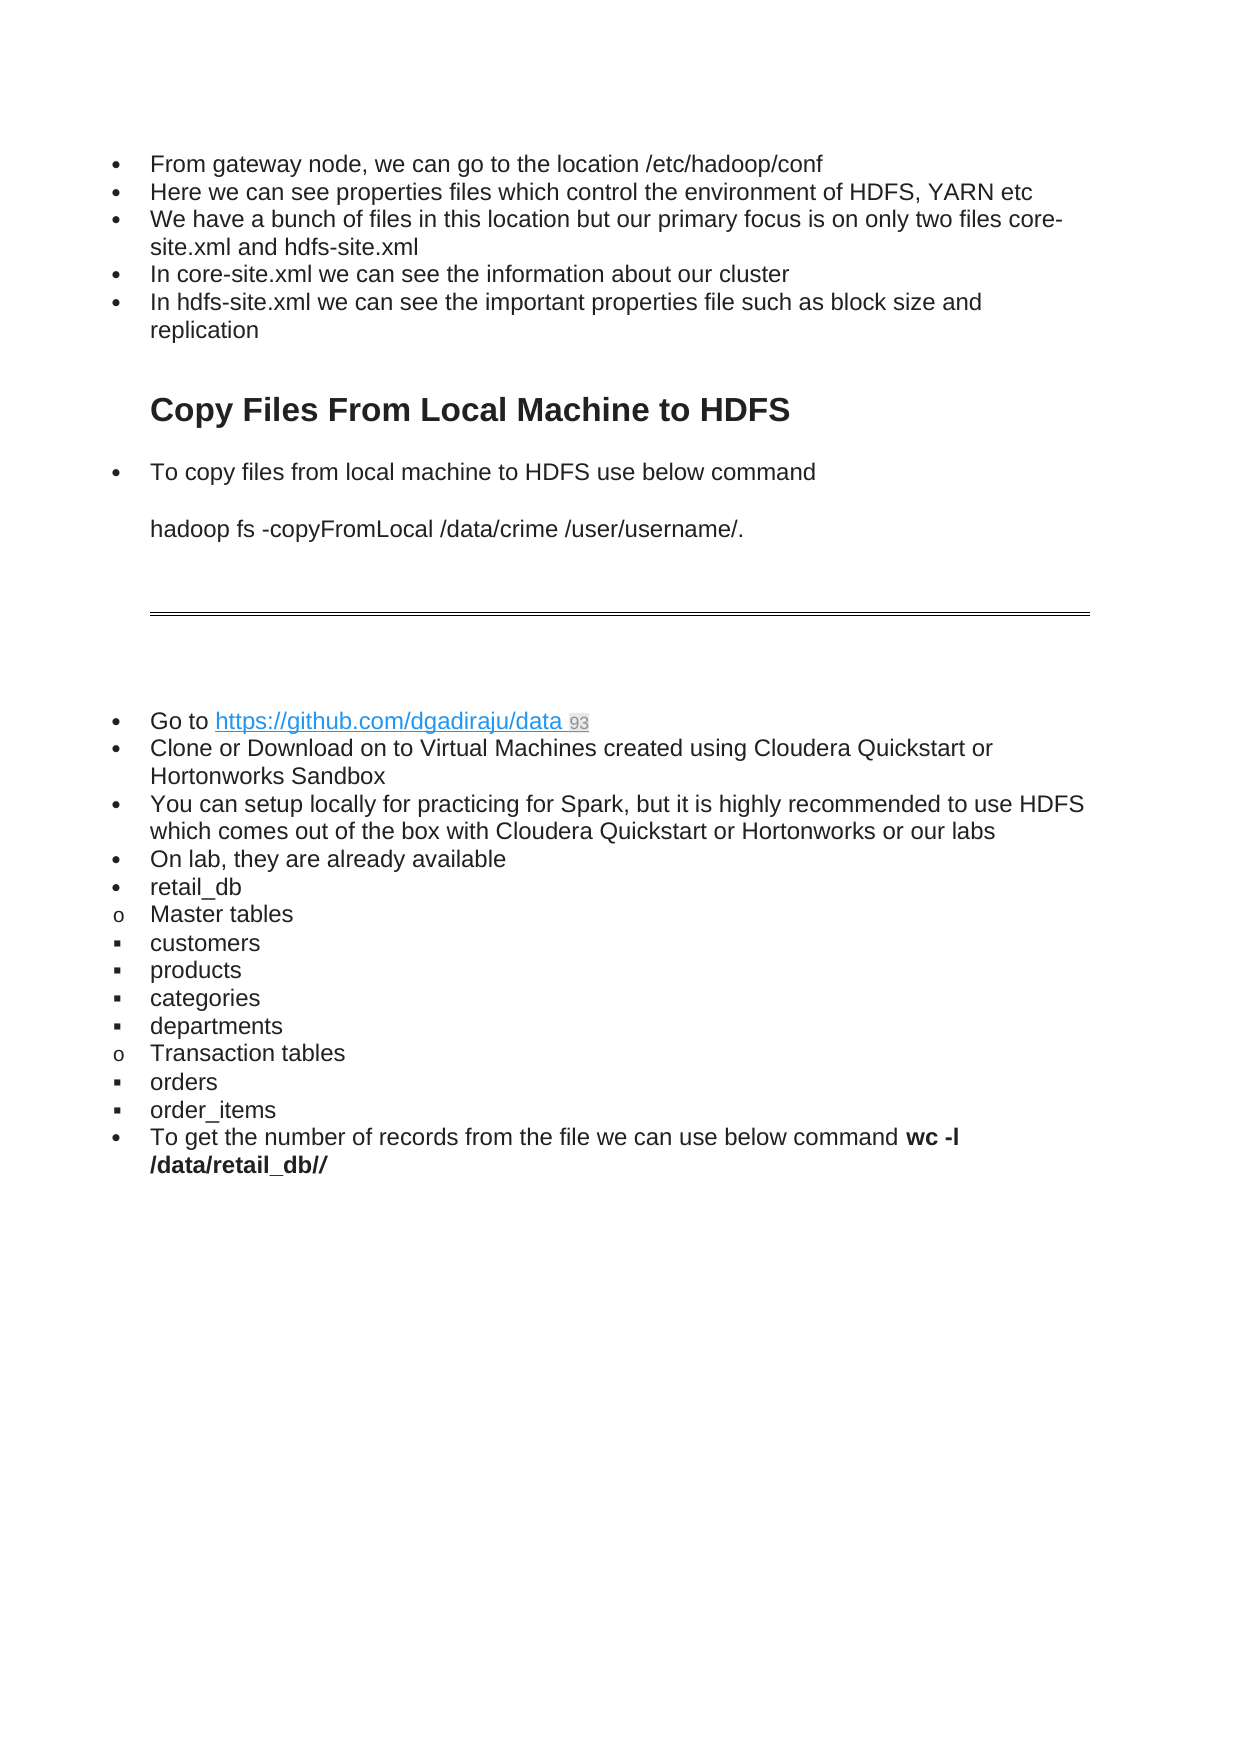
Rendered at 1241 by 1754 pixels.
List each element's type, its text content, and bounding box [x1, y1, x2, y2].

list To copy files from local machine to HDFS use below command [112, 458, 1090, 485]
list orders [112, 1068, 1090, 1096]
list Master tables [112, 900, 1090, 929]
list Here we can see properties files which control the environment of HDFS, YARN etc [112, 178, 1090, 205]
list Transaction tables [112, 1039, 1090, 1068]
list We have a bunch of files in this location but our primary focus is on only two files core-site.xml and hdfs-site.xml [112, 205, 1090, 260]
list On lab, they are already available [112, 845, 1090, 872]
text Copy Files From Local Machine to HDFS [150, 390, 1090, 428]
text hadoop fs -copyFromLocal /data/crime /user/username/. [150, 514, 1090, 542]
list To get the number of records from the file we can use below command wc -l /data/retail_db// [112, 1123, 1090, 1178]
list Go to https://github.com/dgadiraju/data 93 [112, 707, 1090, 734]
list From gateway node, we can go to the location /etc/hadoop/conf [112, 150, 1090, 178]
list categories [112, 984, 1090, 1012]
list In core-site.xml we can see the information about our cluster [112, 260, 1090, 288]
list order_items [112, 1096, 1090, 1123]
list In hdfs-site.xml we can see the important properties file such as block size and replication [112, 288, 1090, 343]
list Clone or Download on to Virtual Machines created using Cloudera Quickstart or Hortonworks Sandbox [112, 734, 1090, 789]
list customers [112, 929, 1090, 956]
list departments [112, 1012, 1090, 1039]
list retail_db [112, 872, 1090, 900]
list products [112, 956, 1090, 984]
list You can setup locally for practicing for Spark, but it is highly recommended to use HDFS which comes out of the box with Cloudera Quickstart or Hortonworks or our labs [112, 789, 1090, 845]
